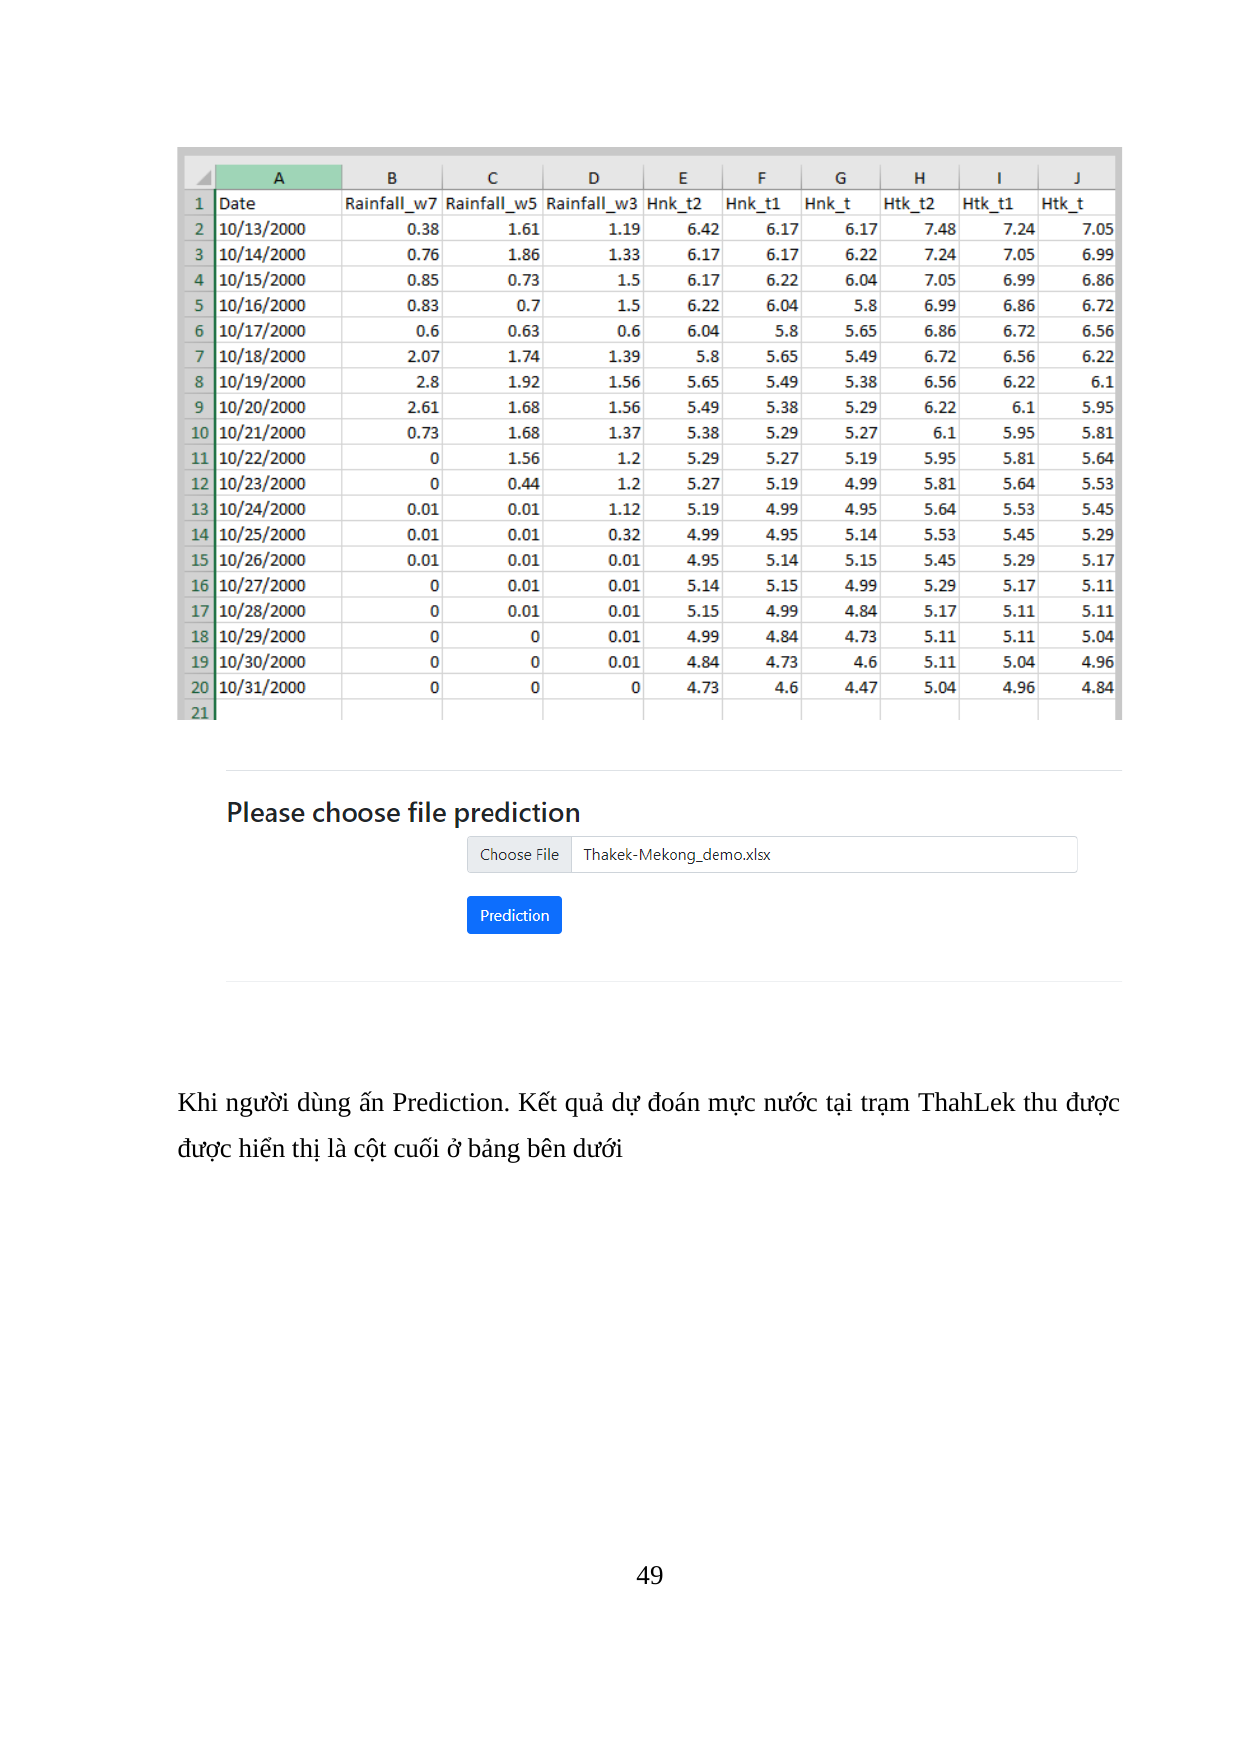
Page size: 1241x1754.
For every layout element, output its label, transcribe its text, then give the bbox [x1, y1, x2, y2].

text Khi người dùng ấn Prediction. Kết quả dự đoán mực nước tại trạm ThahLek thu được được hiển thị là cột cuối ở bảng bên dưới [177, 1086, 1122, 1164]
picture [177, 756, 1123, 982]
picture [177, 147, 1123, 720]
